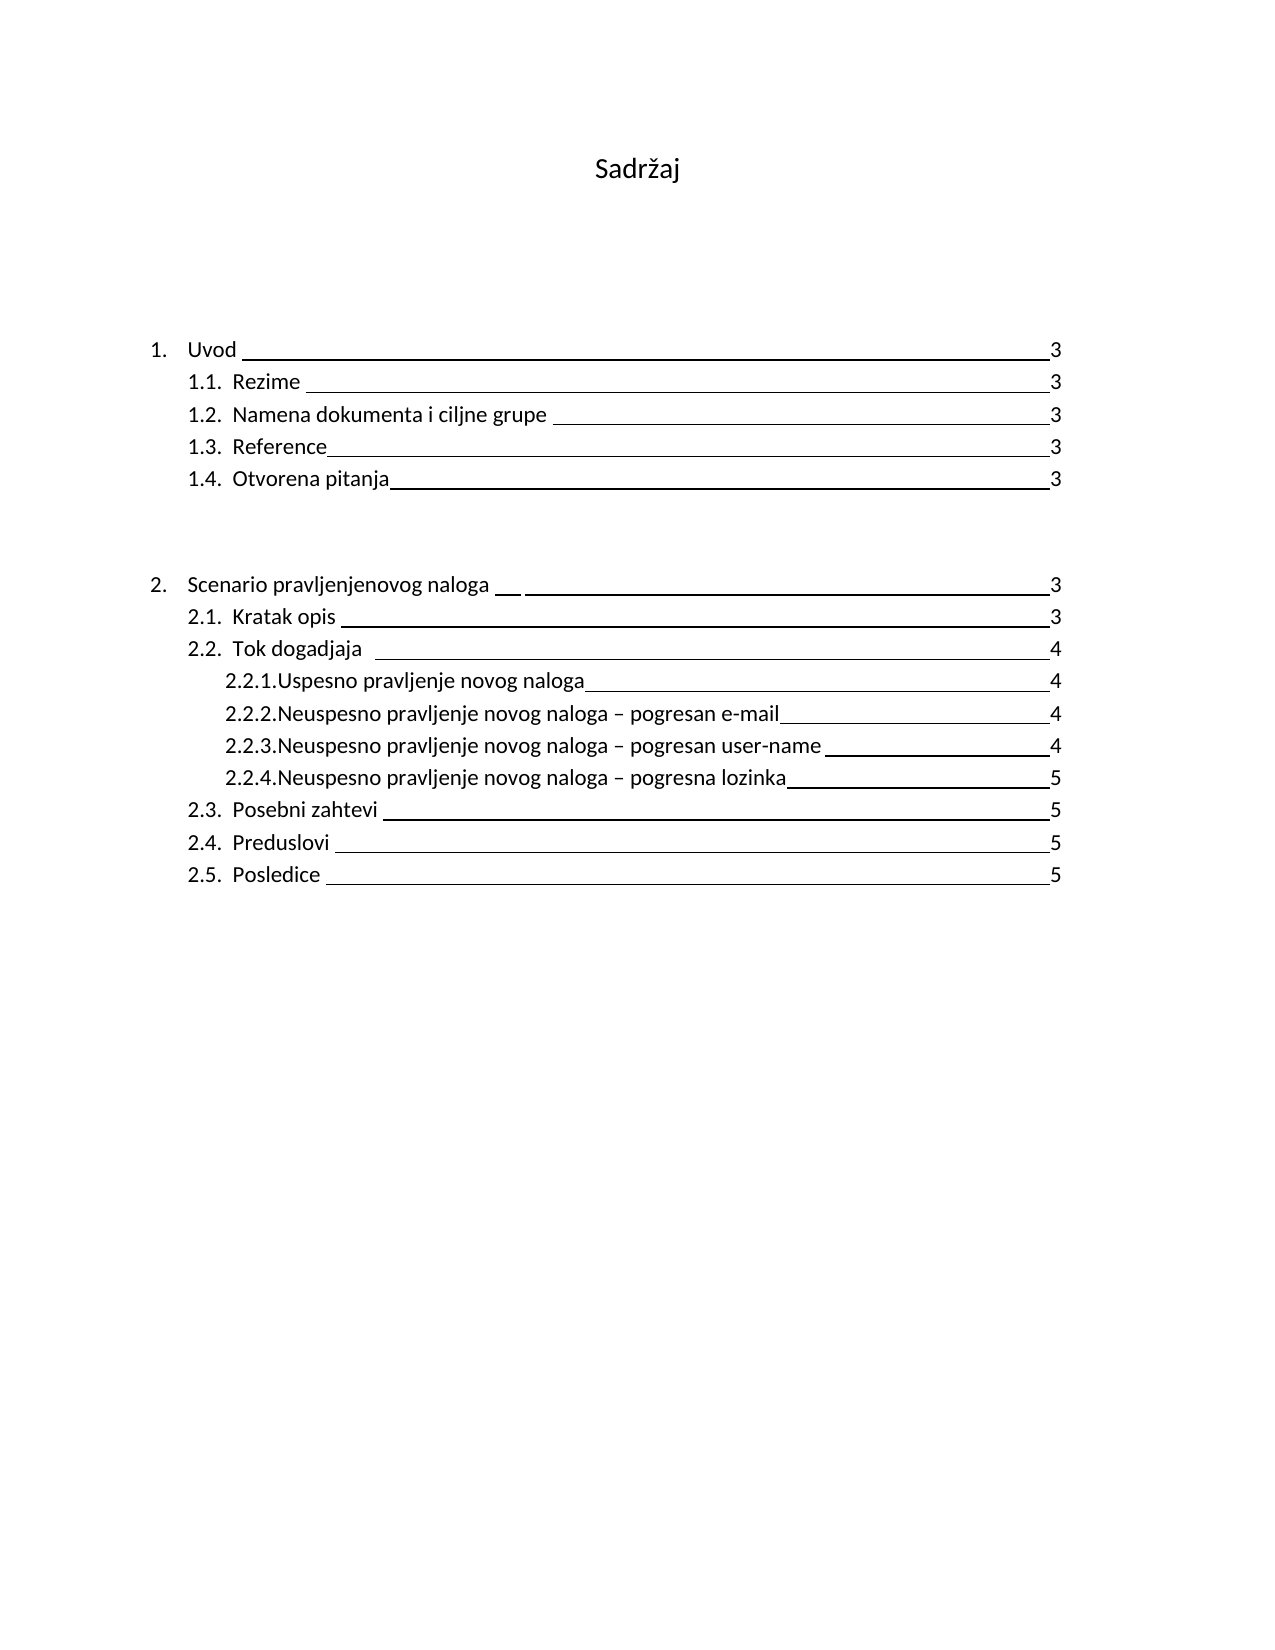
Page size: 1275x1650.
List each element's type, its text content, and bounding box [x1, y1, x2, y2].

list Reference 3 [187, 432, 1125, 460]
list Posledice 5 [187, 860, 1125, 888]
list Scenario pravljenjenovog naloga 3 [150, 570, 1125, 598]
list Kratak opis 3 [187, 602, 1125, 630]
list Posebni zahtevi 5 [187, 795, 1125, 823]
list Rezime 3 [187, 367, 1125, 396]
list Namena dokumenta i ciljne grupe 3 [187, 400, 1125, 428]
list Neuspesno pravljenje novog naloga – pogresan user-name 4 [225, 731, 1125, 759]
text Sadržaj [150, 150, 1125, 186]
list Uvod 3 [150, 335, 1125, 363]
list Neuspesno pravljenje novog naloga – pogresan e-mail 4 [225, 699, 1125, 727]
list Otvorena pitanja 3 [187, 464, 1125, 492]
list Neuspesno pravljenje novog naloga – pogresna lozinka 5 [225, 763, 1125, 791]
list Preduslovi 5 [187, 828, 1125, 856]
list Uspesno pravljenje novog naloga 4 [225, 667, 1125, 695]
list Tok dogadjaja 4 [187, 634, 1125, 662]
